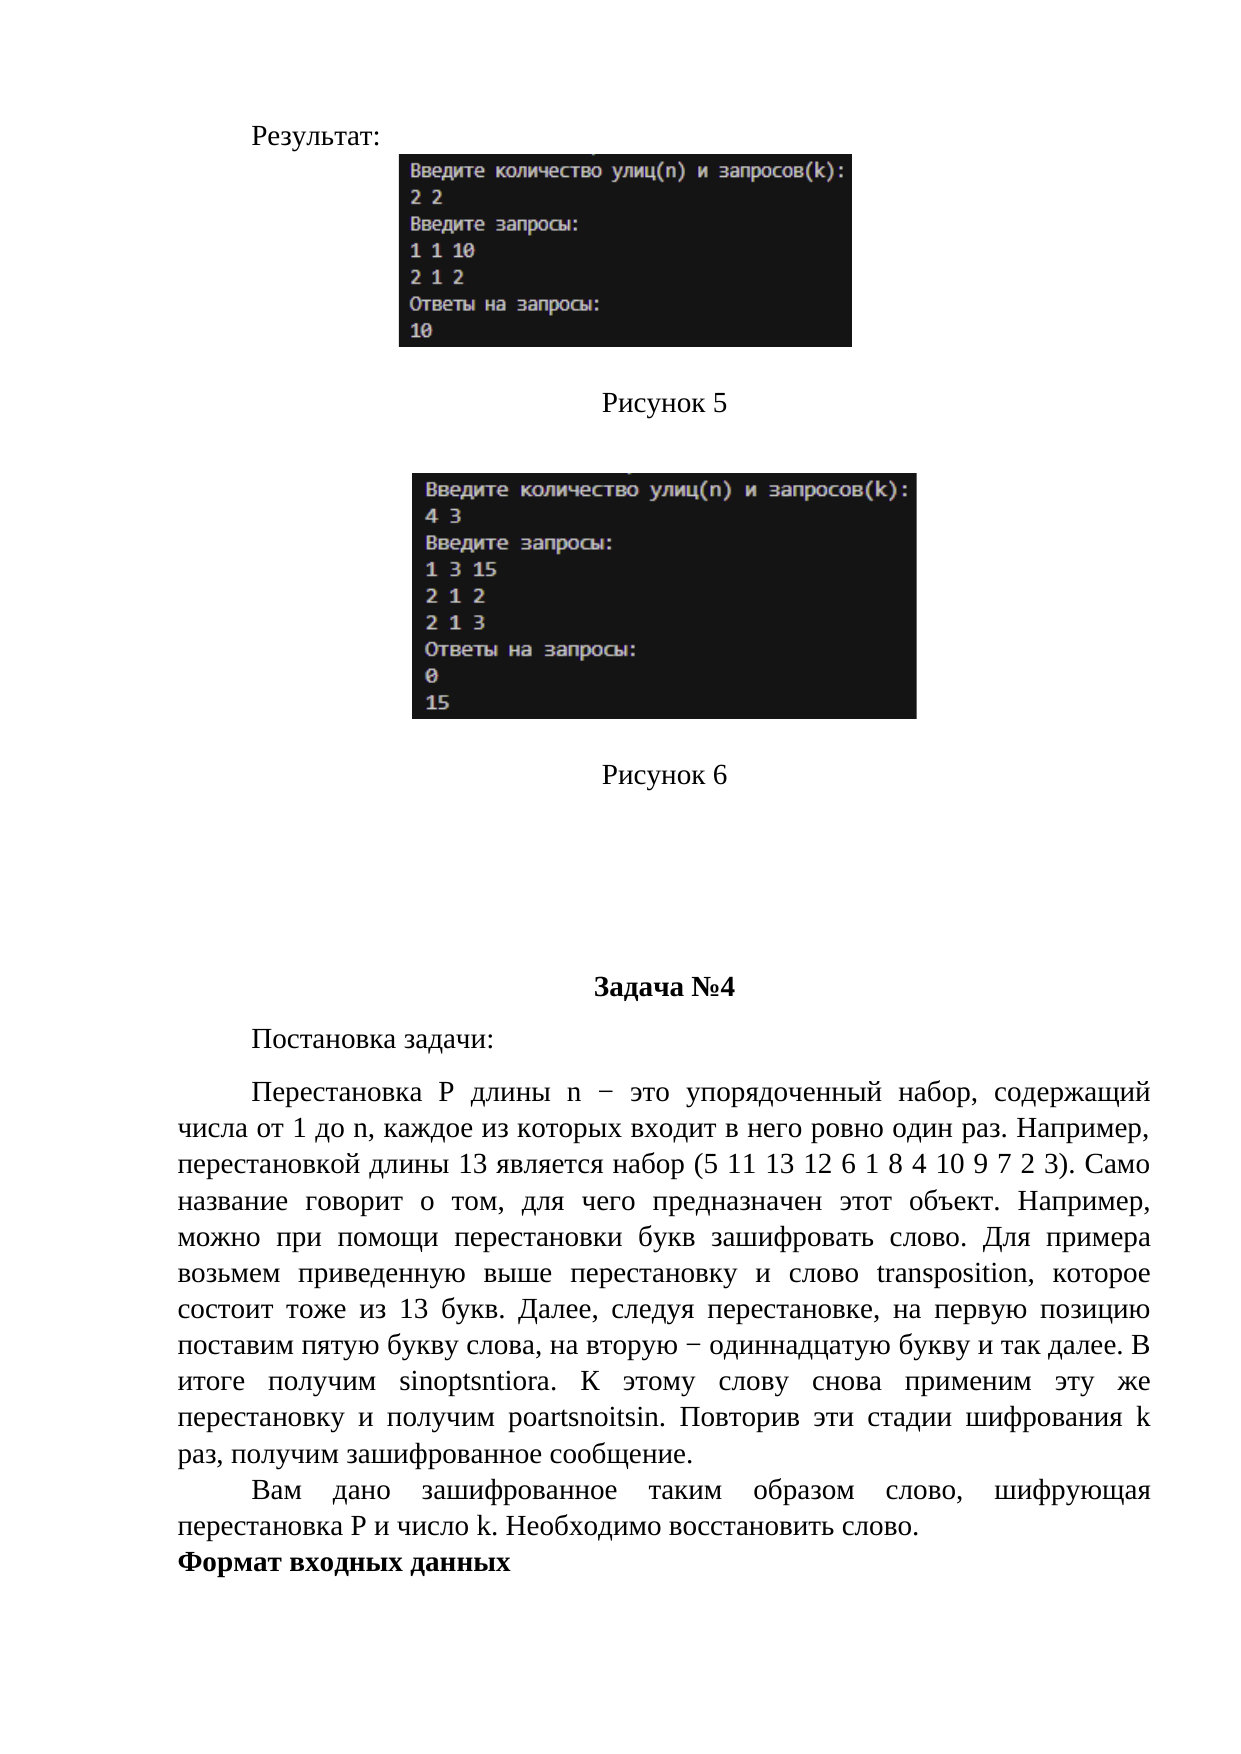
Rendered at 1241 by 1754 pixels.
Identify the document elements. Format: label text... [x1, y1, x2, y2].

text Формат входных данных [177, 1544, 1152, 1578]
text Рисунок 6 [177, 757, 1152, 791]
text Рисунок 5 [177, 385, 1152, 418]
text Постановка задачи: [177, 1021, 1152, 1055]
text Вам дано зашифрованное таким образом слово, шифрующая перестановка P и число k. Необходимо восстановить слово. [177, 1472, 1152, 1542]
text Задача №4 [177, 969, 1152, 1002]
picture [398, 154, 852, 347]
text Результат: [251, 118, 1152, 152]
picture [412, 473, 917, 719]
